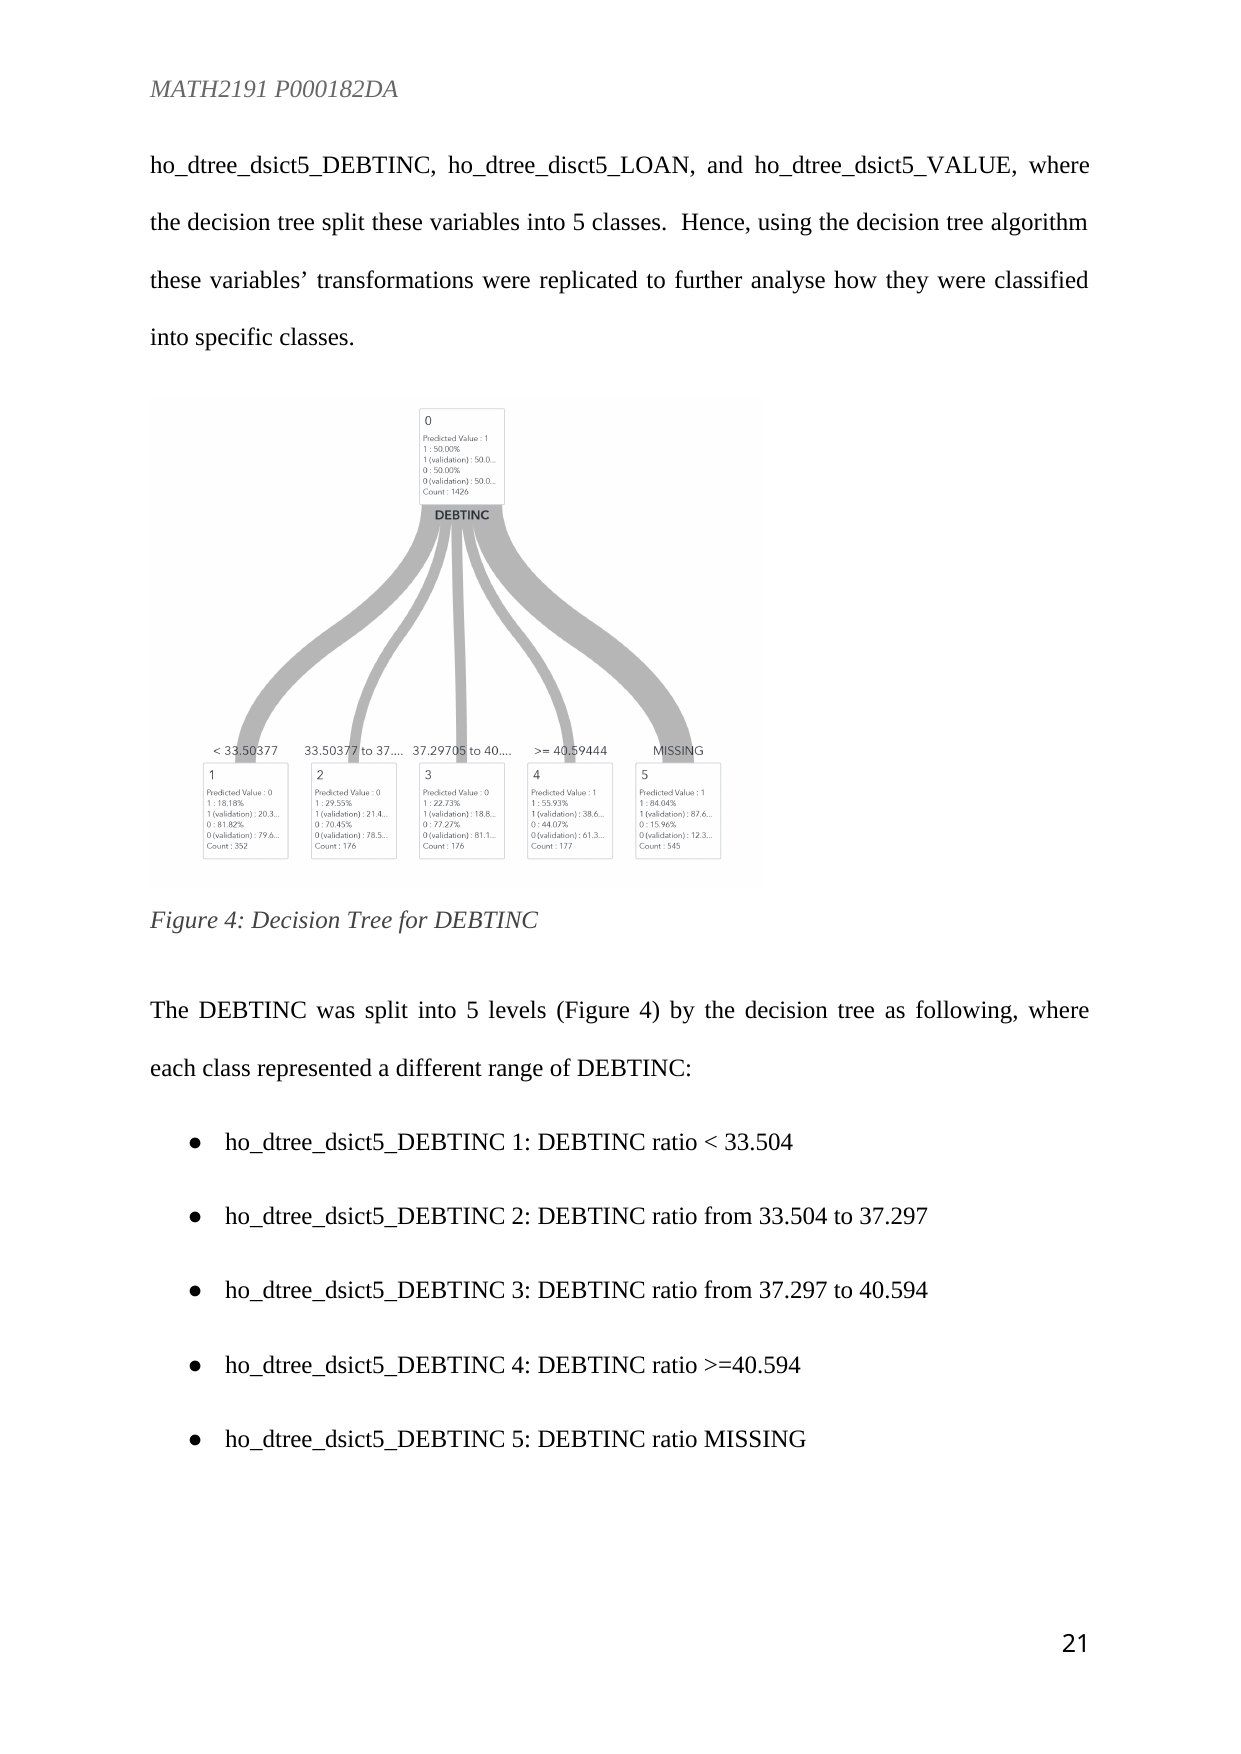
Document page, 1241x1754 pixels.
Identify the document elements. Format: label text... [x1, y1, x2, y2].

text Figure 4: Decision Tree for DEBTINC [150, 905, 1090, 933]
list ho_dtree_dsict5_DEBTINC 1: DEBTINC ratio < 33.504 [187, 1127, 1090, 1156]
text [150, 150, 1090, 351]
list ho_dtree_dsict5_DEBTINC 2: DEBTINC ratio from 33.504 to 37.297 [187, 1201, 1090, 1230]
list ho_dtree_dsict5_DEBTINC 3: DEBTINC ratio from 37.297 to 40.594 [187, 1276, 1090, 1304]
list ho_dtree_dsict5_DEBTINC 5: DEBTINC ratio MISSING [187, 1424, 1090, 1453]
list ho_dtree_dsict5_DEBTINC 4: DEBTINC ratio >=40.594 [187, 1350, 1090, 1378]
picture [150, 396, 764, 888]
text The DEBTINC was split into 5 levels (Figure 4) by the decision tree as following, where each class represented a different range of DEBTINC: [150, 996, 1090, 1082]
